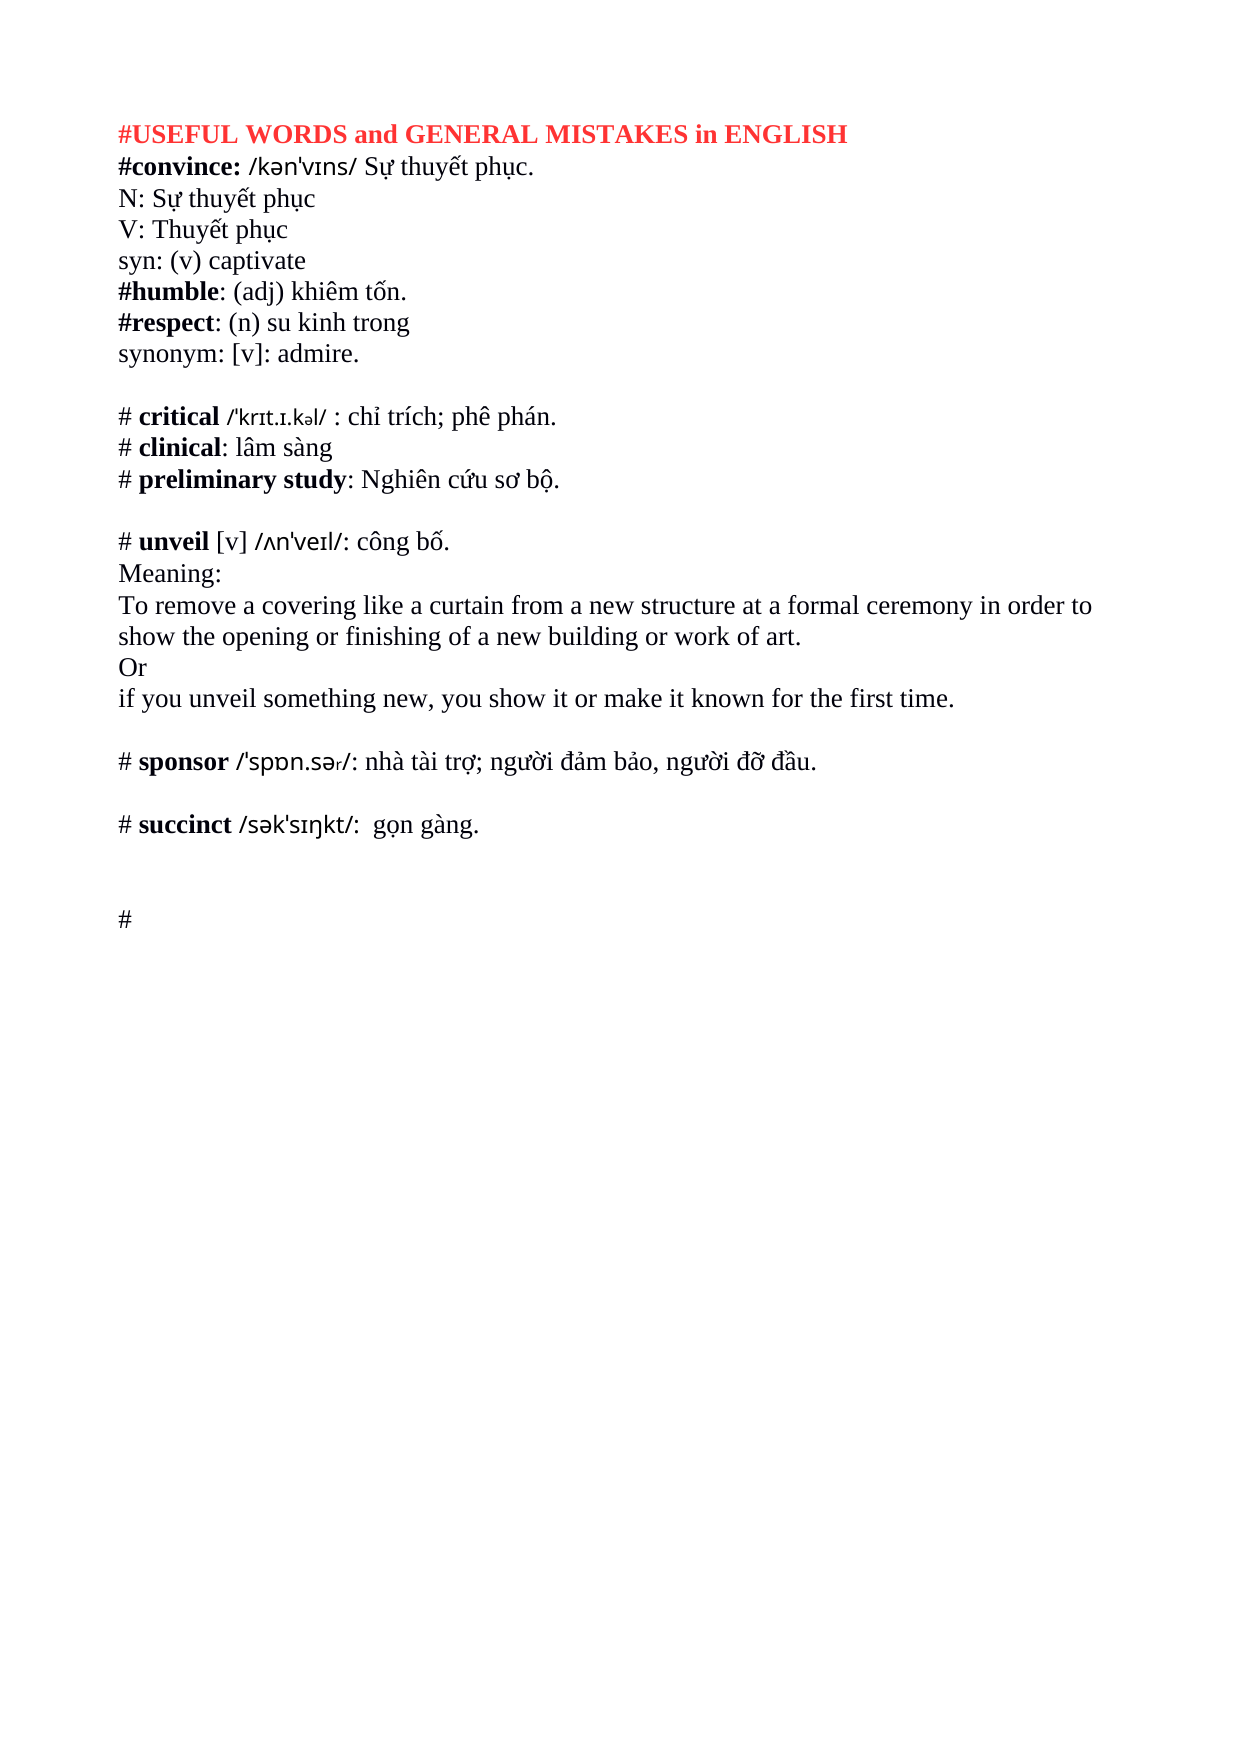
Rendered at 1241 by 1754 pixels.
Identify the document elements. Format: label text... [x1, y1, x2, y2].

text N: Sự thuyết phục [118, 182, 1122, 213]
text # [118, 903, 1122, 934]
text V: Thuyết phục [118, 213, 1122, 244]
text Meaning: [118, 558, 1122, 589]
text # preliminary study: Nghiên cứu sơ bộ. [118, 463, 1122, 494]
text # critical /ˈkrɪt.ɪ.kəl/ : chỉ trích; phê phán. [118, 400, 1122, 432]
text # clinical: lâm sàng [118, 432, 1122, 463]
text syn: (v) captivate [118, 244, 1122, 275]
text #USEFUL WORDS and GENERAL MISTAKES in ENGLISH [118, 118, 1122, 149]
text #respect: (n) su kinh trong [118, 306, 1122, 338]
text #humble: (adj) khiêm tốn. [118, 275, 1122, 306]
text #convince: /kənˈvɪns/ Sự thuyết phục. [118, 149, 1122, 182]
text To remove a covering like a curtain from a new structure at a formal ceremony in order to show the opening or finishing of a new building or work of art. [118, 589, 1122, 651]
text Or [118, 651, 1122, 682]
text # succinct /səkˈsɪŋkt/: gọn gàng. [118, 808, 1122, 841]
text # unveil [v] /ʌnˈveɪl/: công bố. [118, 525, 1122, 558]
text synonym: [v]: admire. [118, 338, 1122, 369]
text if you unveil something new, you show it or make it known for the first time. [118, 682, 1122, 713]
text # sponsor /ˈspɒn.sər/: nhà tài trợ; người đảm bảo, người đỡ đầu. [118, 744, 1122, 777]
